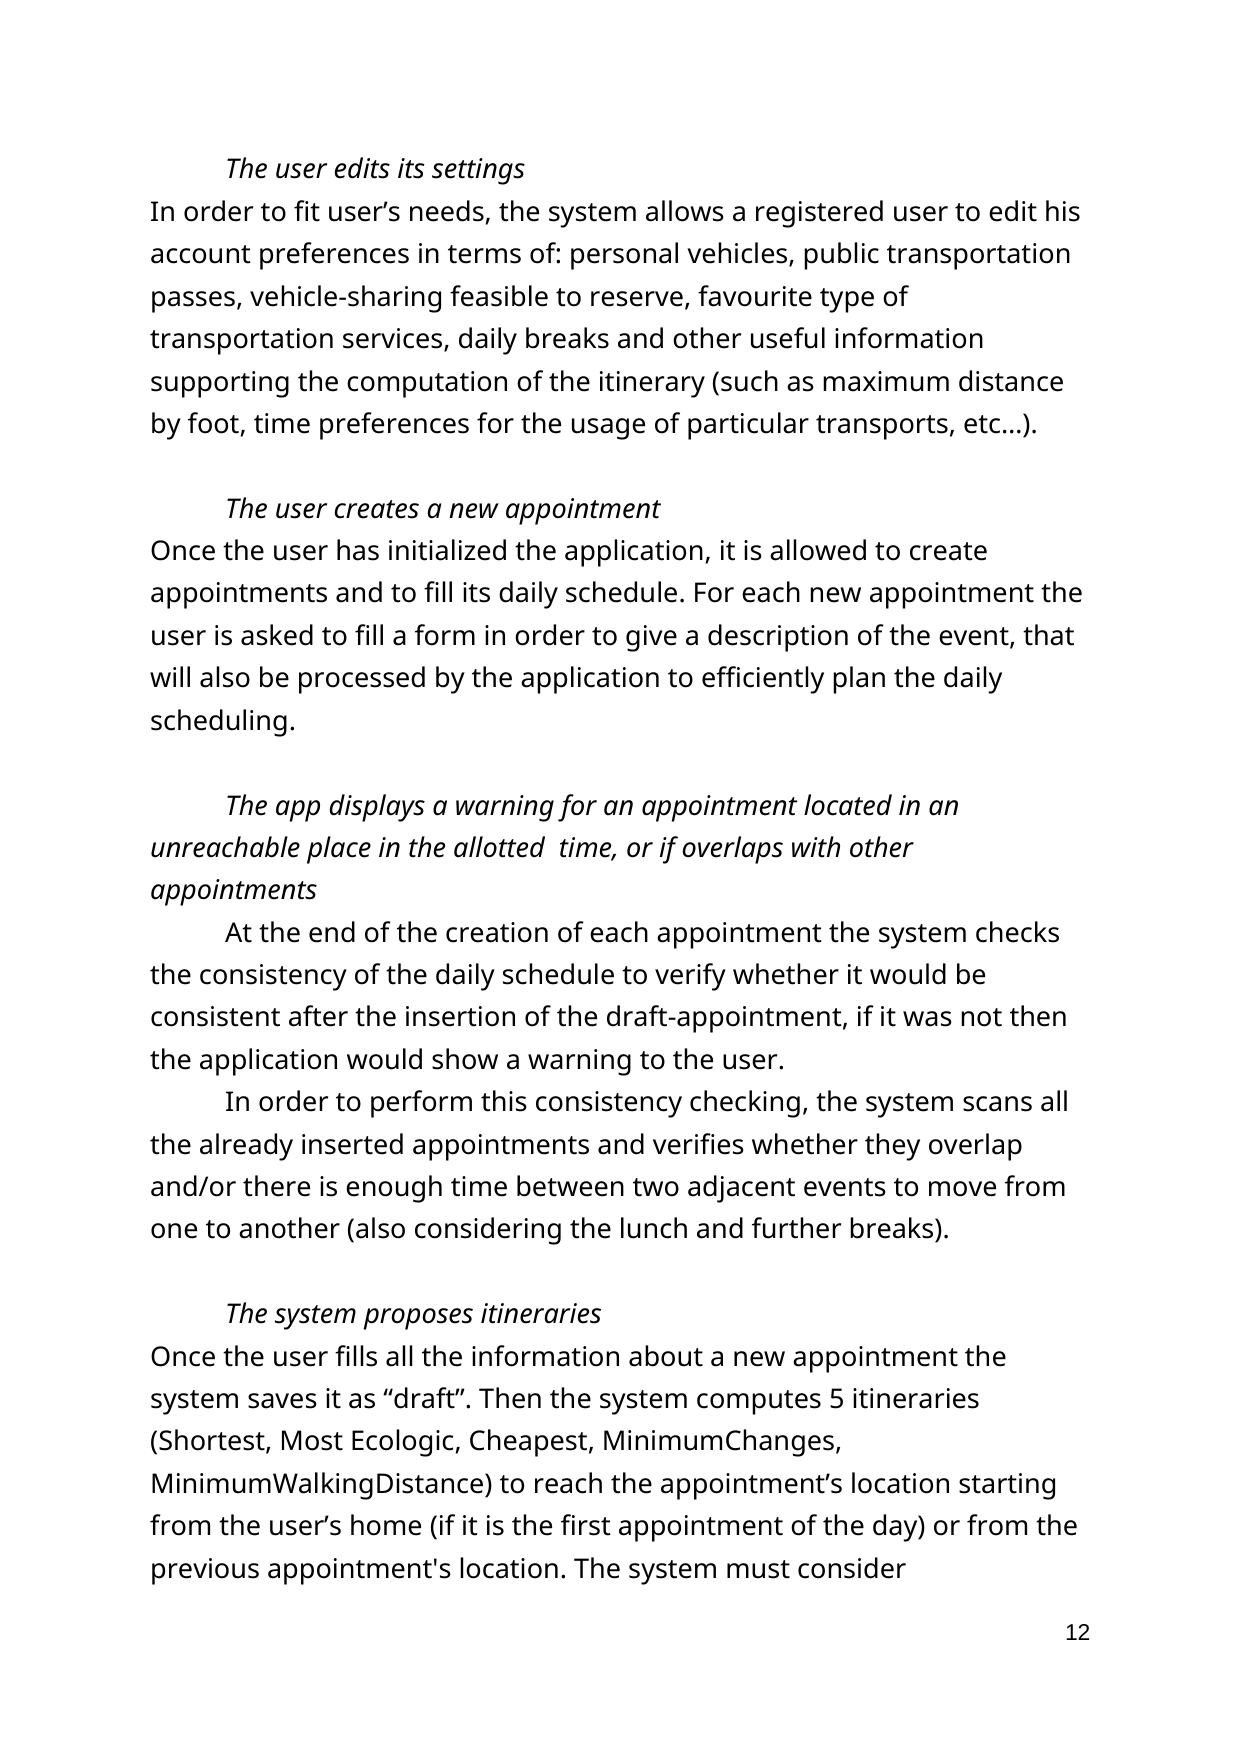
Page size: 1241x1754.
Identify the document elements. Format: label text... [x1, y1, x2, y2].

text The user creates a new appointment [150, 489, 1090, 526]
text Once the user has initialized the application, it is allowed to create appointments and to fill its daily schedule. For each new appointment the user is asked to fill a form in order to give a description of the event, that will also be processed by the application to efficiently plan the daily scheduling. [150, 532, 1090, 738]
text At the end of the creation of each appointment the system checks the consistency of the daily schedule to verify whether it would be consistent after the insertion of the draft-appointment, if it was not then the application would show a warning to the user. [150, 913, 1090, 1077]
text In order to perform this consistency checking, the system scans all the already inserted appointments and verifies whether they overlap and/or there is enough time between two adjacent events to move from one to another (also considering the lunch and further breaks). [150, 1083, 1090, 1247]
text The app displays a warning for an appointment located in an unreachable place in the allotted time, or if overlaps with other appointments [150, 786, 1090, 908]
text The system proposes itineraries [150, 1295, 1090, 1332]
text The user edits its settings [150, 150, 1090, 187]
